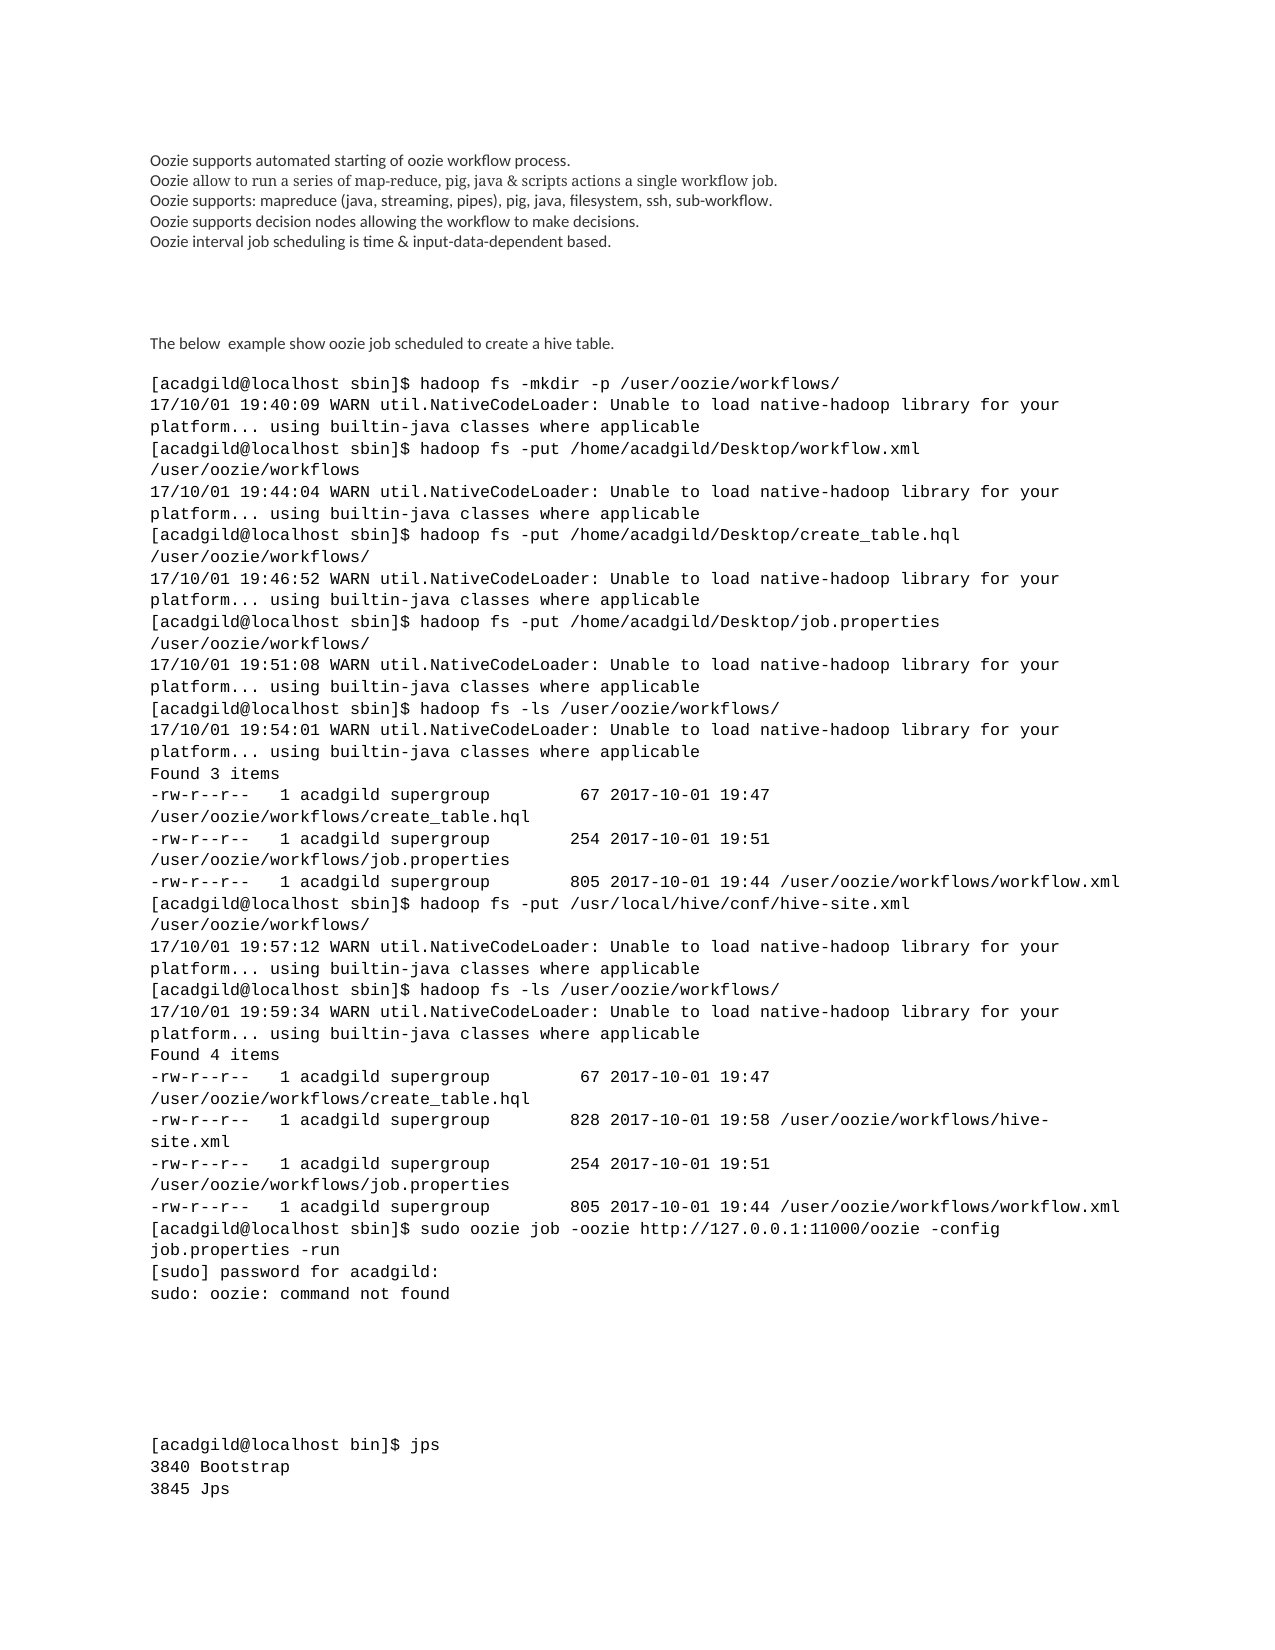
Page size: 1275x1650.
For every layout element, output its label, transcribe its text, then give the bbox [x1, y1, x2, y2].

text [acadgild@localhost sbin]$ hadoop fs -put /usr/local/hive/conf/hive-site.xml /user/oozie/workflows/ [150, 895, 1125, 936]
text 17/10/01 19:59:34 WARN util.NativeCodeLoader: Unable to load native-hadoop library for your platform... using builtin-java classes where applicable [150, 1003, 1125, 1044]
text [acadgild@localhost sbin]$ hadoop fs -put /home/acadgild/Desktop/job.properties /user/oozie/workflows/ [150, 613, 1125, 654]
text 3840 Bootstrap [150, 1458, 1125, 1477]
text [acadgild@localhost sbin]$ hadoop fs -put /home/acadgild/Desktop/create_table.hql /user/oozie/workflows/ [150, 527, 1125, 567]
text 17/10/01 19:57:12 WARN util.NativeCodeLoader: Unable to load native-hadoop library for your platform... using builtin-java classes where applicable [150, 938, 1125, 979]
text 17/10/01 19:46:52 WARN util.NativeCodeLoader: Unable to load native-hadoop library for your platform... using builtin-java classes where applicable [150, 570, 1125, 611]
text Found 4 items [150, 1047, 1125, 1066]
text [acadgild@localhost sbin]$ hadoop fs -put /home/acadgild/Desktop/workflow.xml /user/oozie/workflows [150, 440, 1125, 481]
text -rw-r--r-- 1 acadgild supergroup 805 2017-10-01 19:44 /user/oozie/workflows/workflow.xml [150, 873, 1125, 892]
text [acadgild@localhost sbin]$ sudo oozie job -oozie http://127.0.0.1:11000/oozie -config job.properties -run [150, 1220, 1125, 1261]
text [acadgild@localhost sbin]$ hadoop fs -ls /user/oozie/workflows/ [150, 700, 1125, 719]
text 17/10/01 19:51:08 WARN util.NativeCodeLoader: Unable to load native-hadoop library for your platform... using builtin-java classes where applicable [150, 657, 1125, 697]
text [acadgild@localhost bin]$ jps [150, 1437, 1125, 1456]
text Oozie supports: mapreduce (java, streaming, pipes), pig, java, filesystem, ssh, sub-workflow. [150, 191, 1125, 211]
text 17/10/01 19:54:01 WARN util.NativeCodeLoader: Unable to load native-hadoop library for your platform... using builtin-java classes where applicable [150, 722, 1125, 762]
text 3845 Jps [150, 1480, 1125, 1499]
text Oozie allow to run a series of map-reduce, pig, java & scripts actions a single workflow job. [150, 170, 1125, 191]
text The below example show oozie job scheduled to create a hive table. [150, 333, 1125, 353]
text sudo: oozie: command not found [150, 1285, 1125, 1304]
text Oozie supports automated starting of oozie workflow process. [150, 150, 1125, 170]
text -rw-r--r-- 1 acadgild supergroup 67 2017-10-01 19:47 /user/oozie/workflows/create_table.hql [150, 1068, 1125, 1109]
text [sudo] password for acadgild: [150, 1263, 1125, 1282]
text [acadgild@localhost sbin]$ hadoop fs -ls /user/oozie/workflows/ [150, 982, 1125, 1001]
text -rw-r--r-- 1 acadgild supergroup 254 2017-10-01 19:51 /user/oozie/workflows/job.properties [150, 830, 1125, 871]
text -rw-r--r-- 1 acadgild supergroup 254 2017-10-01 19:51 /user/oozie/workflows/job.properties [150, 1155, 1125, 1196]
text [acadgild@localhost sbin]$ hadoop fs -mkdir -p /user/oozie/workflows/ [150, 375, 1125, 394]
text Found 3 items [150, 765, 1125, 784]
text 17/10/01 19:40:09 WARN util.NativeCodeLoader: Unable to load native-hadoop library for your platform... using builtin-java classes where applicable [150, 397, 1125, 437]
text -rw-r--r-- 1 acadgild supergroup 67 2017-10-01 19:47 /user/oozie/workflows/create_table.hql [150, 787, 1125, 827]
text -rw-r--r-- 1 acadgild supergroup 805 2017-10-01 19:44 /user/oozie/workflows/workflow.xml [150, 1198, 1125, 1217]
text 17/10/01 19:44:04 WARN util.NativeCodeLoader: Unable to load native-hadoop library for your platform... using builtin-java classes where applicable [150, 483, 1125, 524]
text Oozie supports decision nodes allowing the workflow to make decisions. [150, 211, 1125, 231]
text Oozie interval job scheduling is time & input-data-dependent based. [150, 231, 1125, 252]
text -rw-r--r-- 1 acadgild supergroup 828 2017-10-01 19:58 /user/oozie/workflows/hive-site.xml [150, 1112, 1125, 1152]
